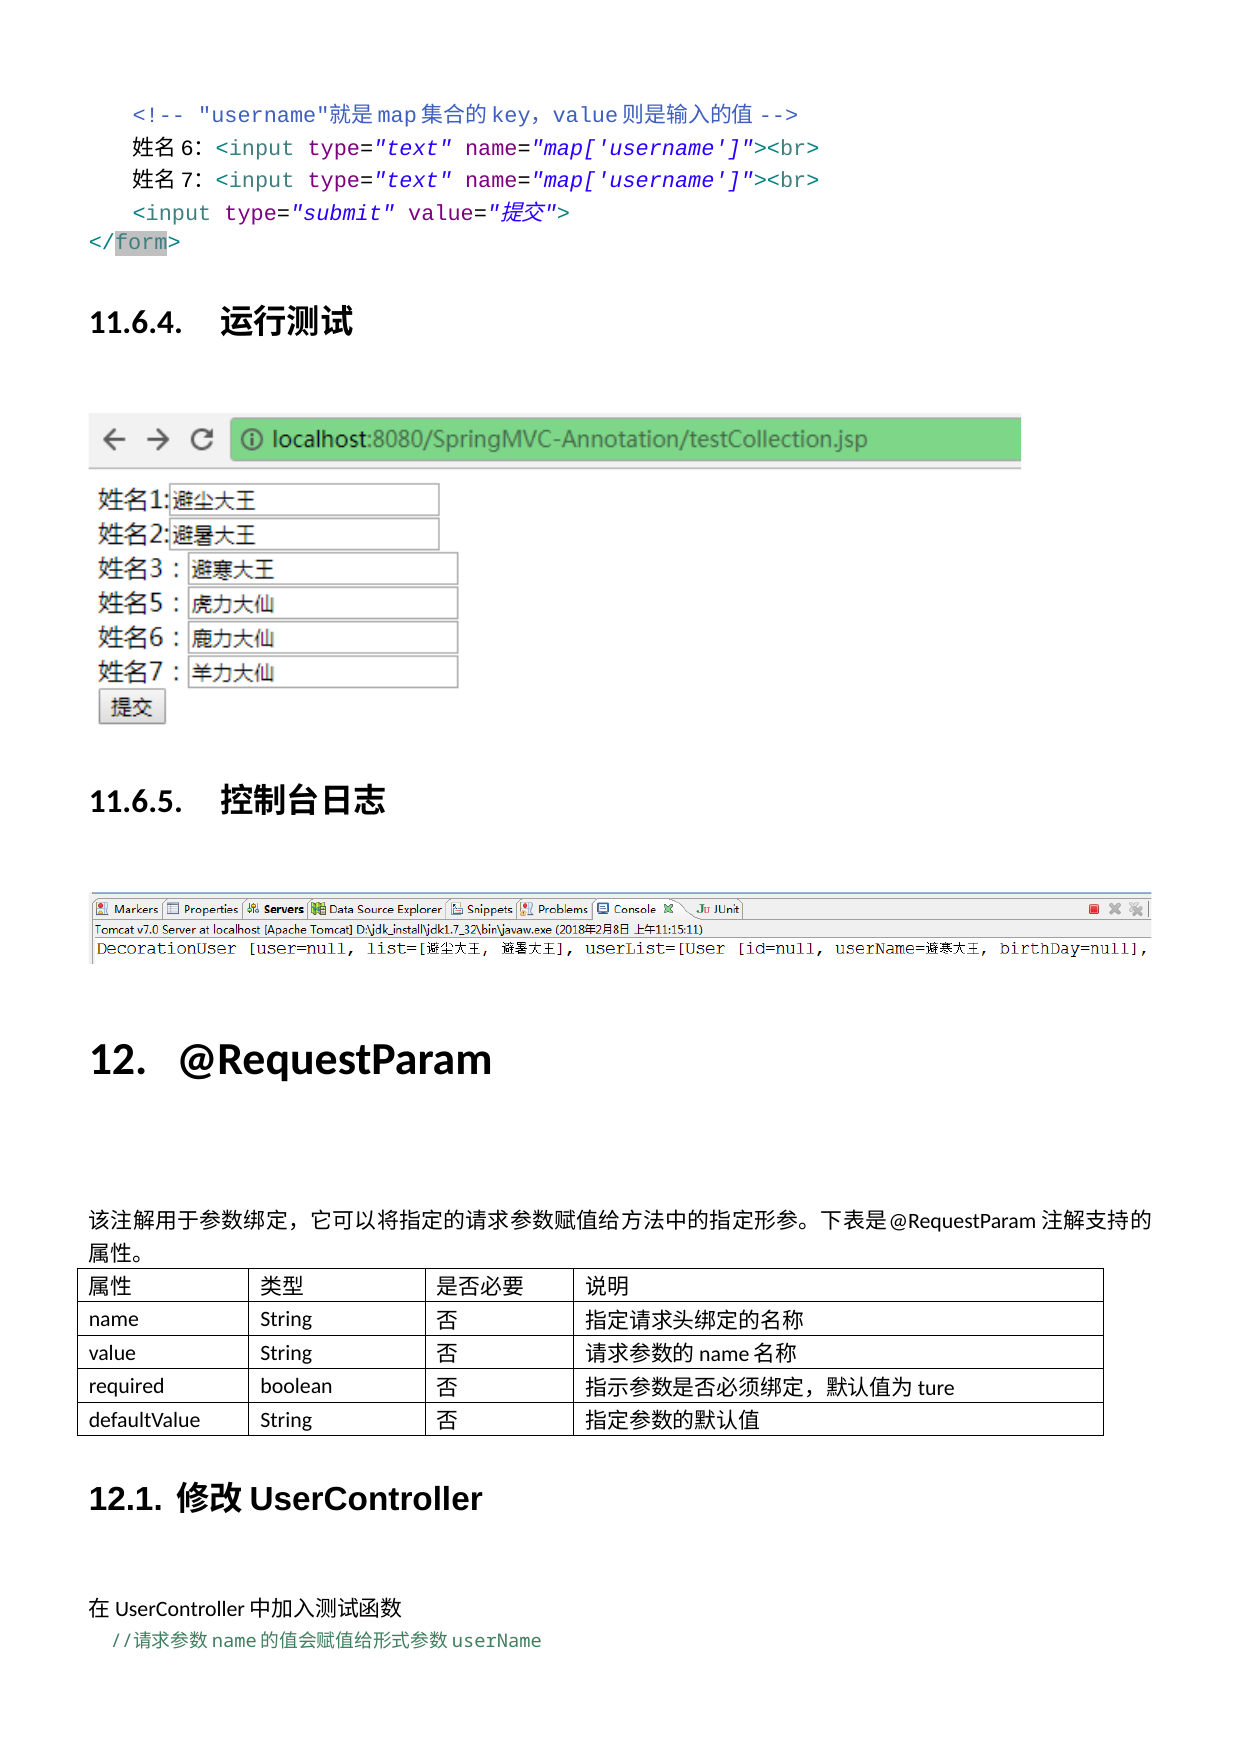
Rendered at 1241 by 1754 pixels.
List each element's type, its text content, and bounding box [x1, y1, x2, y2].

table_cell 指示参数是否必须绑定，默认值为ture [574, 1369, 1103, 1402]
text <input type="submit" value="提交"> [88, 194, 1152, 227]
table_cell defaultValue [78, 1403, 248, 1435]
subtitle @RequestParam [88, 1025, 1152, 1090]
table_cell name [78, 1302, 248, 1335]
table_cell 否 [426, 1403, 573, 1435]
text 该注解用于参数绑定，它可以将指定的请求参数赋值给方法中的指定形参。下表是@RequestParam注解支持的属性。 [88, 1203, 1152, 1268]
subtitle 控制台日志 [88, 765, 1152, 830]
table_cell 指定参数的默认值 [574, 1403, 1103, 1435]
table_cell 指定请求头绑定的名称 [574, 1302, 1103, 1335]
table_cell 请求参数的name名称 [574, 1336, 1103, 1368]
table_cell 否 [426, 1302, 573, 1335]
table_cell required [78, 1369, 248, 1402]
table_header 属性 [78, 1269, 248, 1301]
table_header 类型 [249, 1269, 425, 1301]
picture [88, 892, 1152, 964]
table_header 是否必要 [426, 1269, 573, 1301]
table_cell String [249, 1302, 425, 1335]
subtitle 运行测试 [88, 287, 1152, 352]
table_cell String [249, 1403, 425, 1435]
table_cell String [249, 1336, 425, 1368]
text //请求参数name的值会赋值给形式参数userName [110, 1623, 1152, 1655]
text 姓名6：<input type="text" name="map['username']"><br> [88, 129, 1152, 162]
text 姓名7：<input type="text" name="map['username']"><br> [88, 162, 1152, 194]
picture [88, 413, 1022, 737]
table_header 说明 [574, 1269, 1103, 1301]
text <!-- "username"就是map集合的key，value则是输入的值 --> [88, 97, 1152, 129]
text </form> [88, 227, 1152, 259]
table_cell value [78, 1336, 248, 1368]
subtitle 修改UserController [88, 1463, 1152, 1528]
table_cell boolean [249, 1369, 425, 1402]
table_cell 否 [426, 1369, 573, 1402]
table_cell 否 [426, 1336, 573, 1368]
text 在UserController中加入测试函数 [88, 1590, 1152, 1623]
